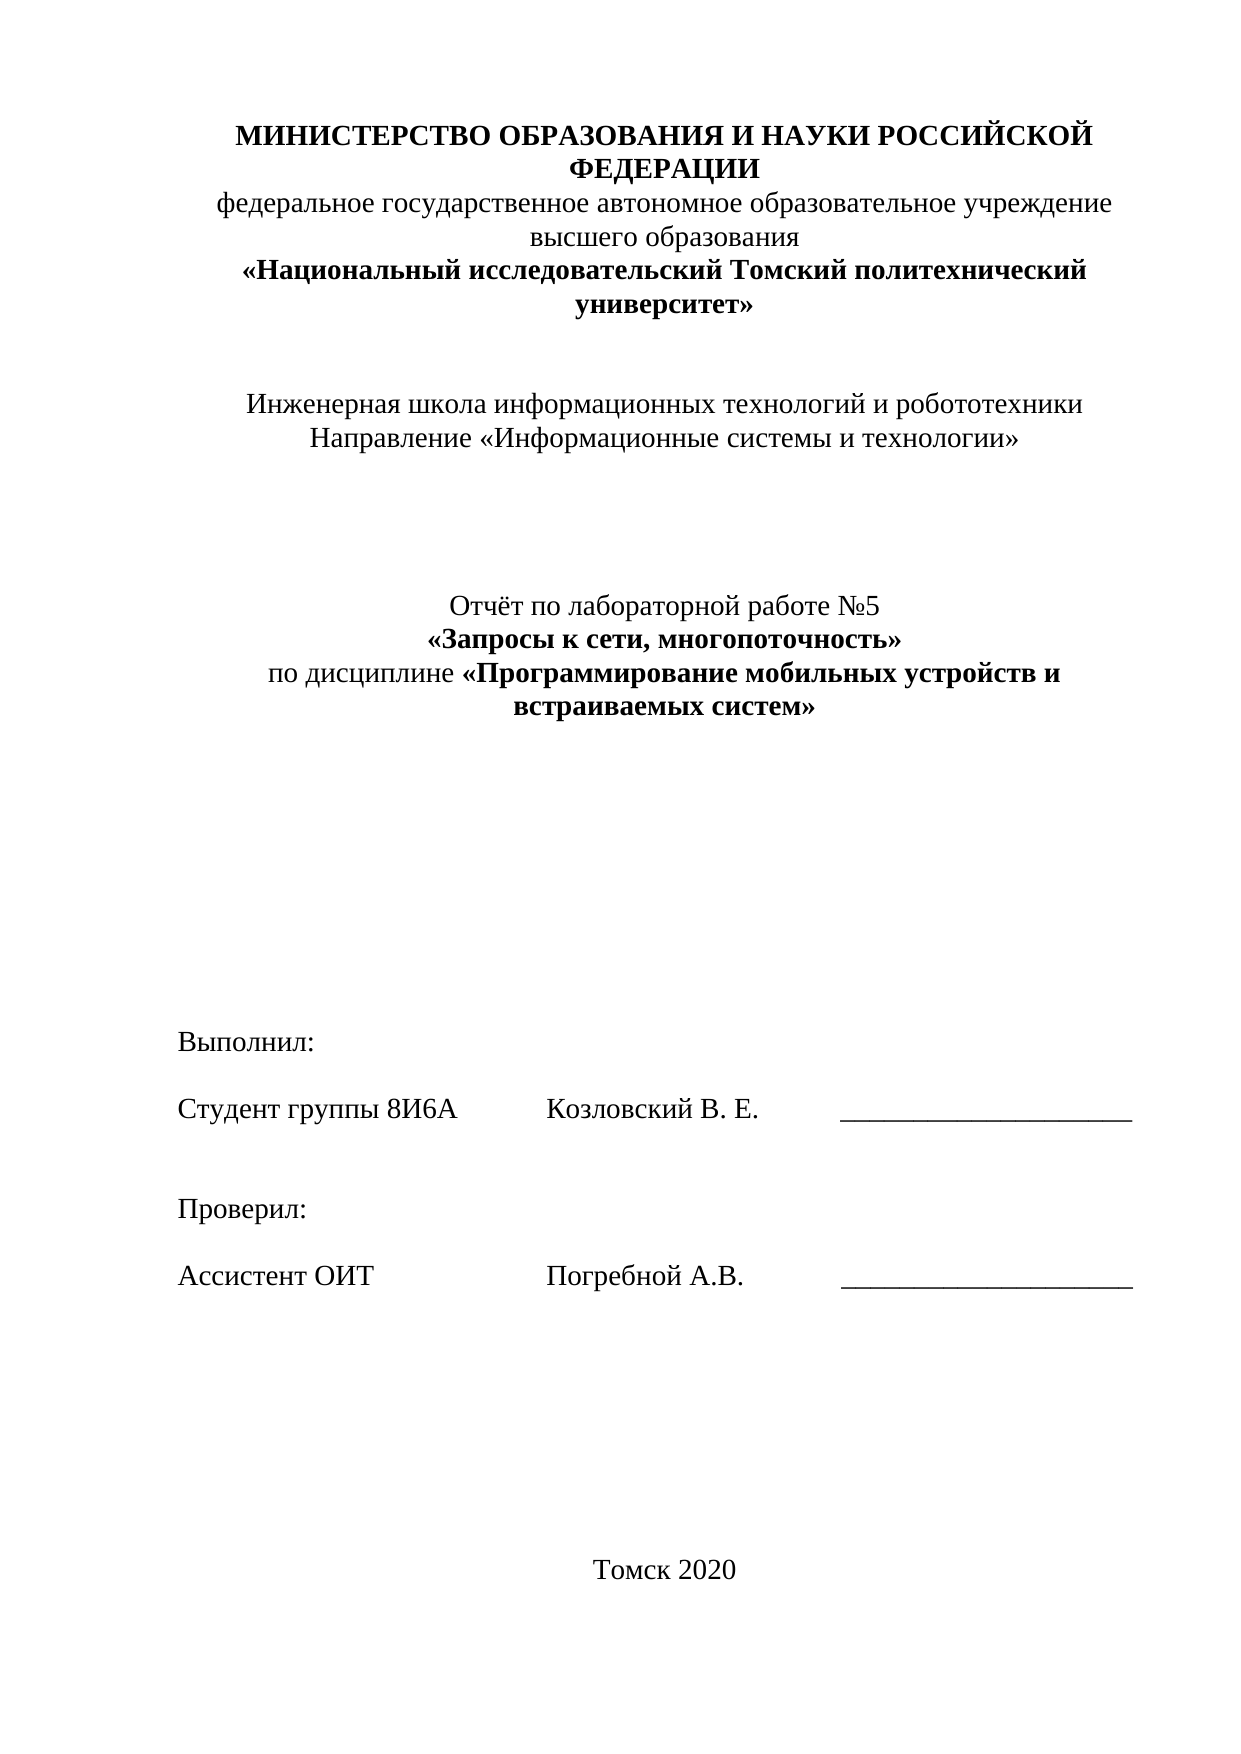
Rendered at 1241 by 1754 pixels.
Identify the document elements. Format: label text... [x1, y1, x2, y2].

text «Запросы к сети, многопоточность» [177, 621, 1152, 655]
text федеральное государственное автономное образовательное учреждение высшего образования [177, 185, 1152, 252]
text Направление «Информационные системы и технологии» [177, 420, 1152, 487]
text Ассистент ОИТ Погребной А.В. ____________________ [177, 1258, 1152, 1292]
text МИНИСТЕРСТВО ОБРАЗОВАНИЯ И НАУКИ РОССИЙСКОЙ ФЕДЕРАЦИИ [177, 118, 1152, 185]
text по дисциплине «Программирование мобильных устройств и встраиваемых систем» [177, 655, 1152, 722]
text Инженерная школа информационных технологий и робототехники [177, 386, 1152, 420]
text Проверил: [177, 1191, 1152, 1225]
text Выполнил: [177, 1024, 1152, 1057]
subtitle Томск 2020 [177, 1552, 1152, 1585]
text Студент группы 8И6А Козловский В. Е. ____________________ [177, 1091, 1152, 1124]
text Отчёт по лабораторной работе №5 [177, 588, 1152, 621]
text «Национальный исследовательский Томский политехнический университет» [177, 252, 1152, 353]
